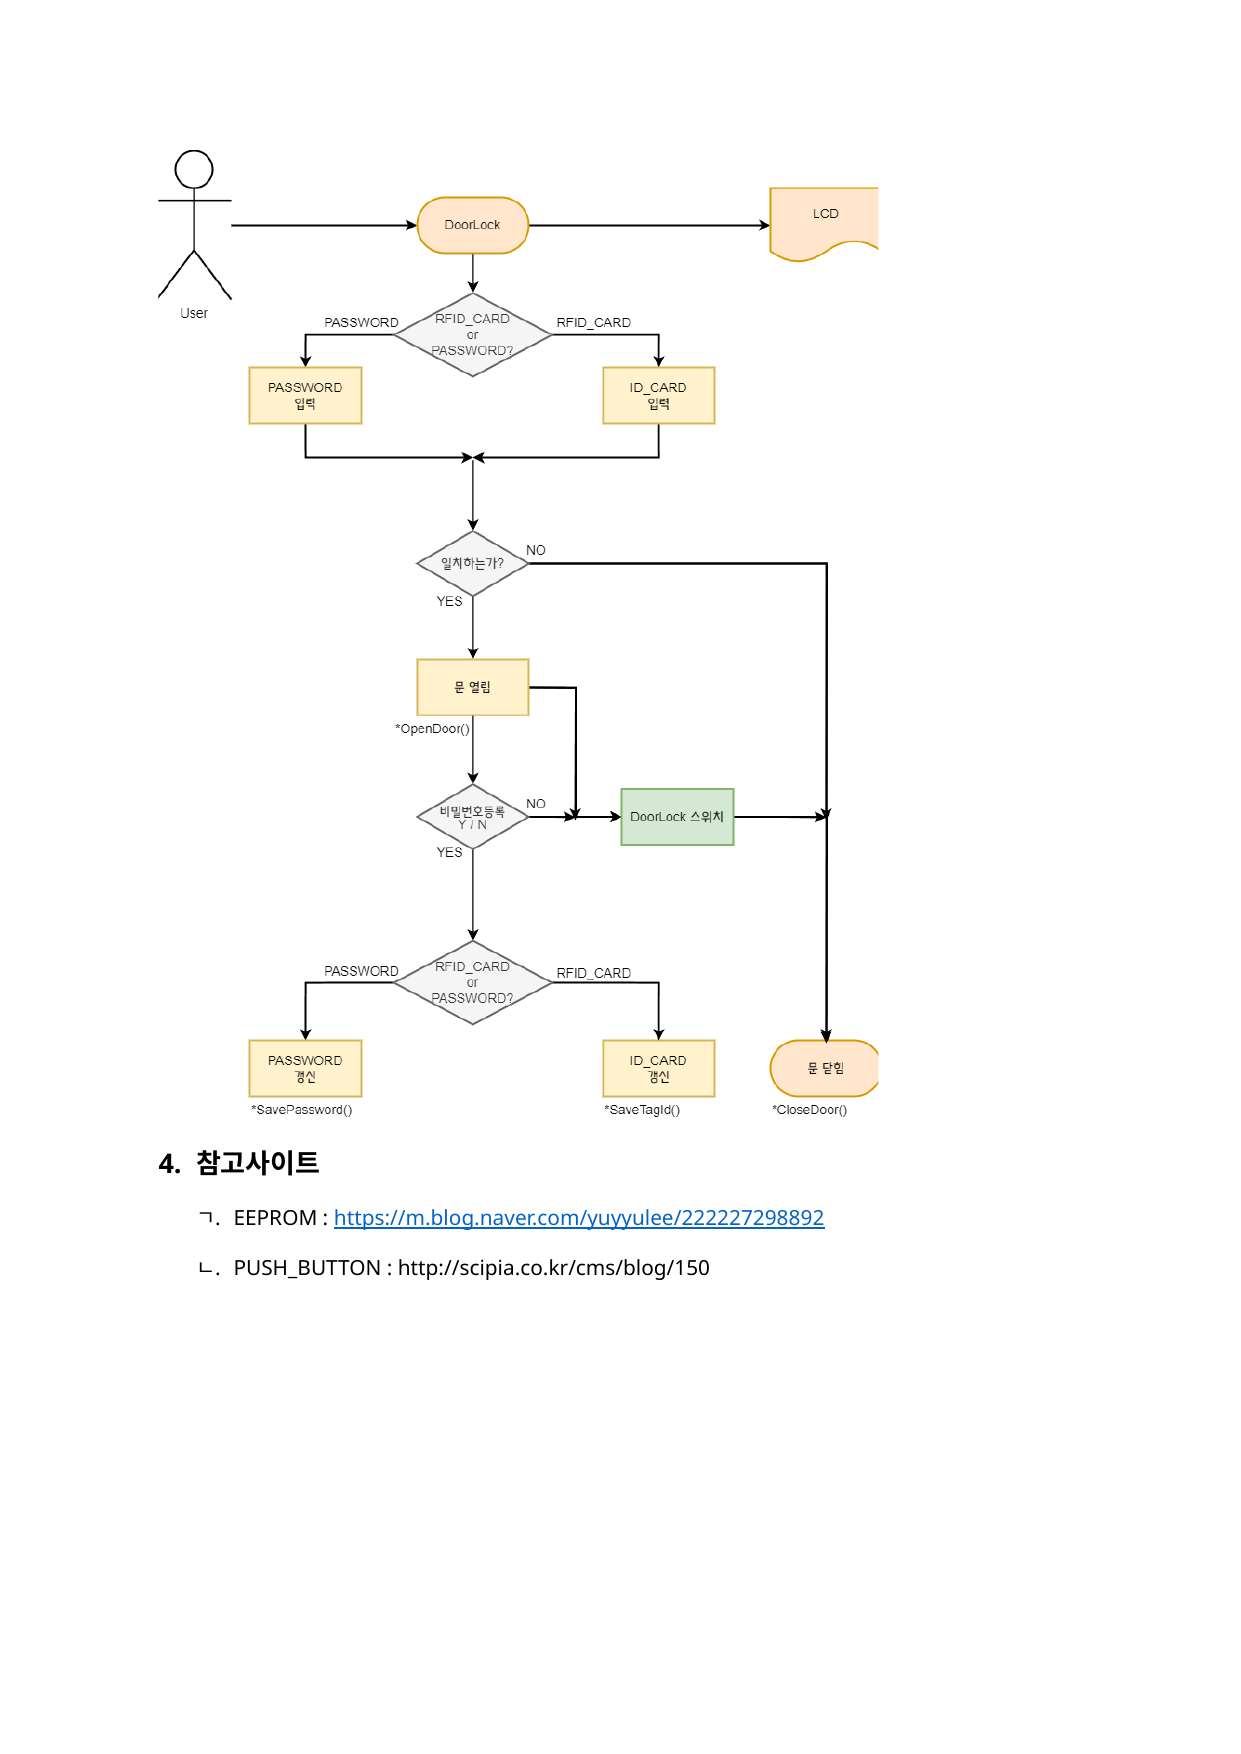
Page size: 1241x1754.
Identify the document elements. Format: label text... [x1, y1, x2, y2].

list PUSH_BUTTON : http://scipia.co.kr/cms/blog/150 [196, 1251, 1128, 1281]
picture [158, 150, 879, 1124]
list 참고사이트 [158, 1142, 1128, 1182]
list EEPROM : https://m.blog.naver.com/yuyyulee/222227298892 [196, 1201, 1128, 1232]
